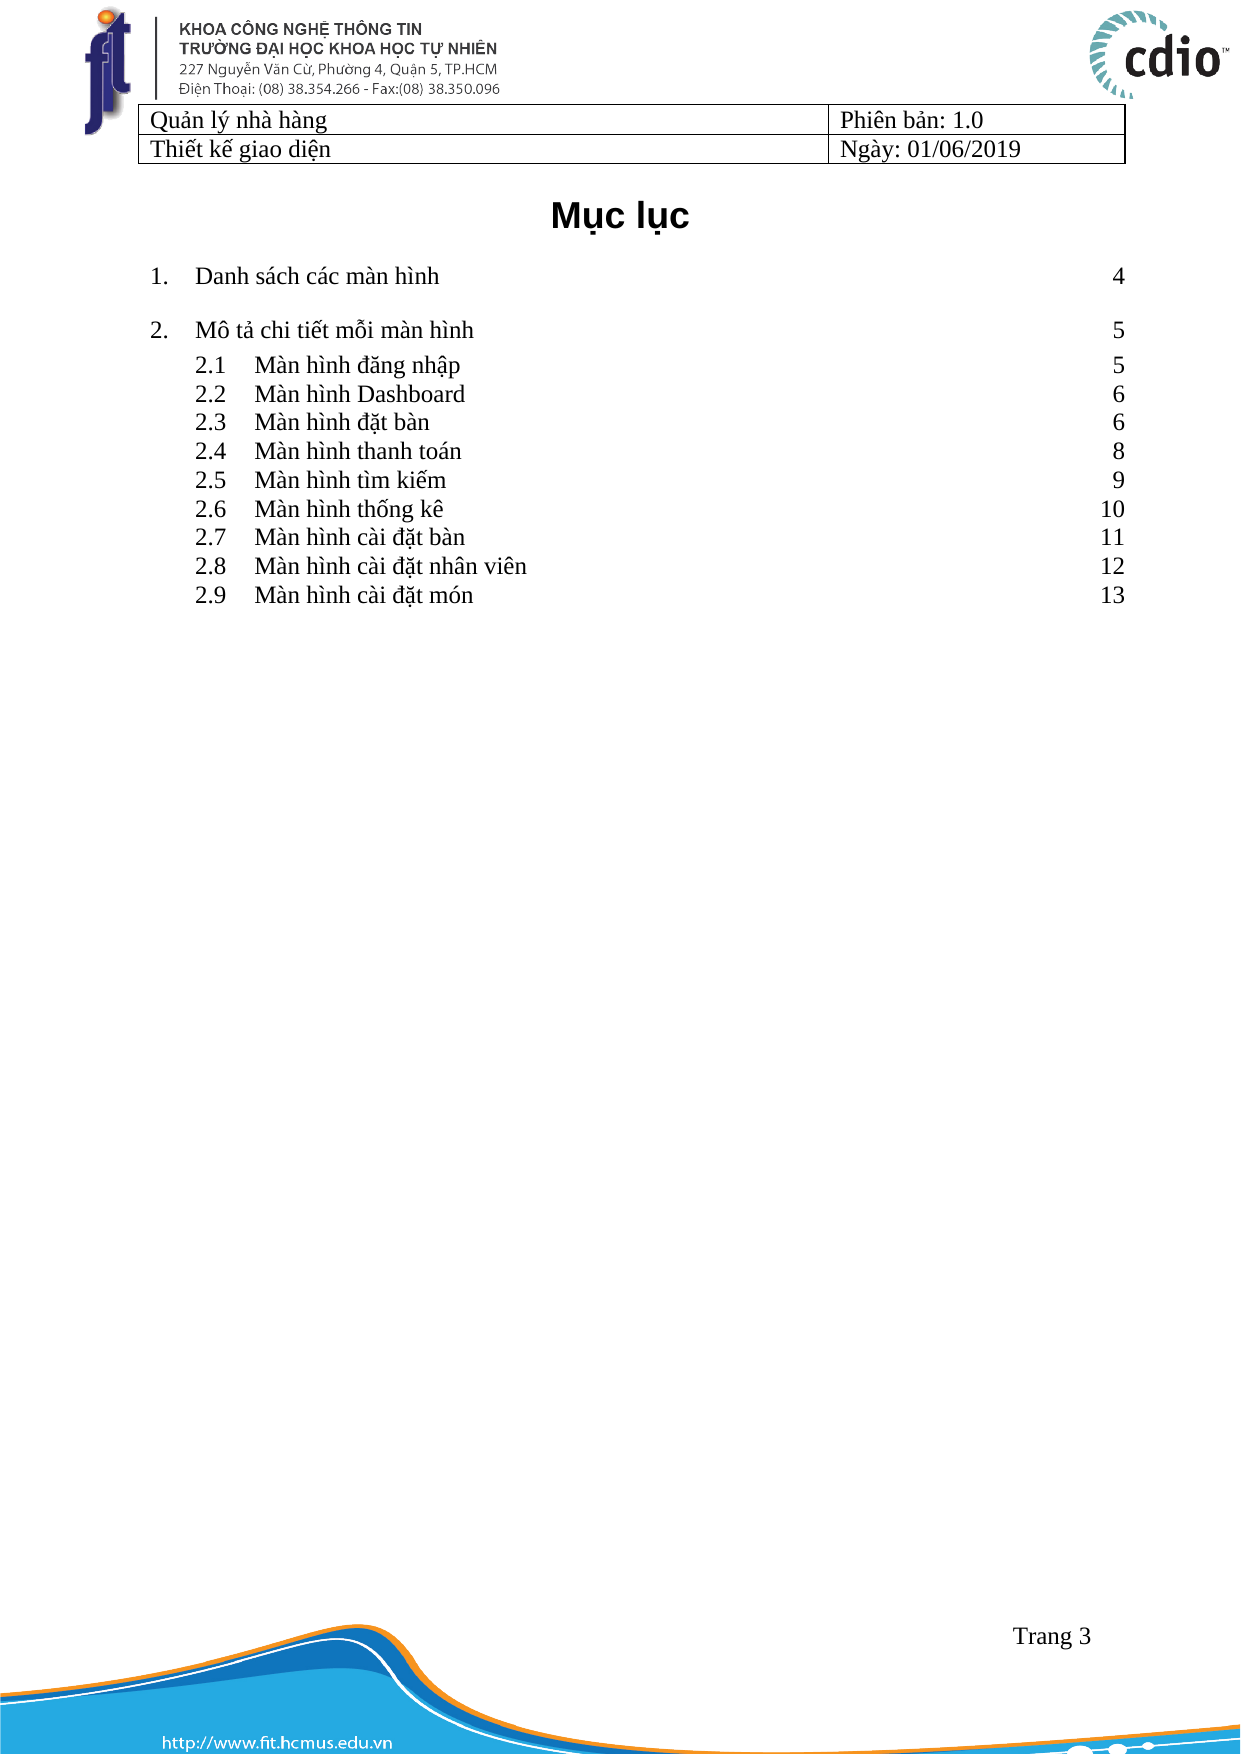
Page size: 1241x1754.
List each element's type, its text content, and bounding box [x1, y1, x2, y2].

text 2.5 Màn hình tìm kiếm 9 [195, 465, 1015, 494]
text 2.2 Màn hình Dashboard 6 [195, 379, 1015, 407]
picture [829, 105, 1124, 134]
text 2.1 Màn hình đăng nhập 5 [195, 350, 1015, 379]
picture [139, 105, 828, 134]
text 2.6 Màn hình thống kê 10 [195, 494, 1015, 522]
text 2.4 Màn hình thanh toán 8 [195, 436, 1015, 465]
picture [0, 1621, 1241, 1754]
text 2.8 Màn hình cài đặt nhân viên 12 [195, 551, 1015, 580]
picture [829, 135, 1124, 159]
picture [139, 135, 828, 159]
text 2.3 Màn hình đặt bàn 6 [195, 407, 1015, 436]
picture [61, 0, 1241, 159]
text 2. Mô tả chi tiết mỗi màn hình 5 [150, 315, 1015, 344]
text 2.7 Màn hình cài đặt bàn 11 [195, 522, 1015, 551]
text 1. Danh sách các màn hình 4 [150, 261, 1015, 290]
title Mục lục [150, 193, 1090, 236]
text 2.9 Màn hình cài đặt món 13 [195, 580, 1015, 609]
